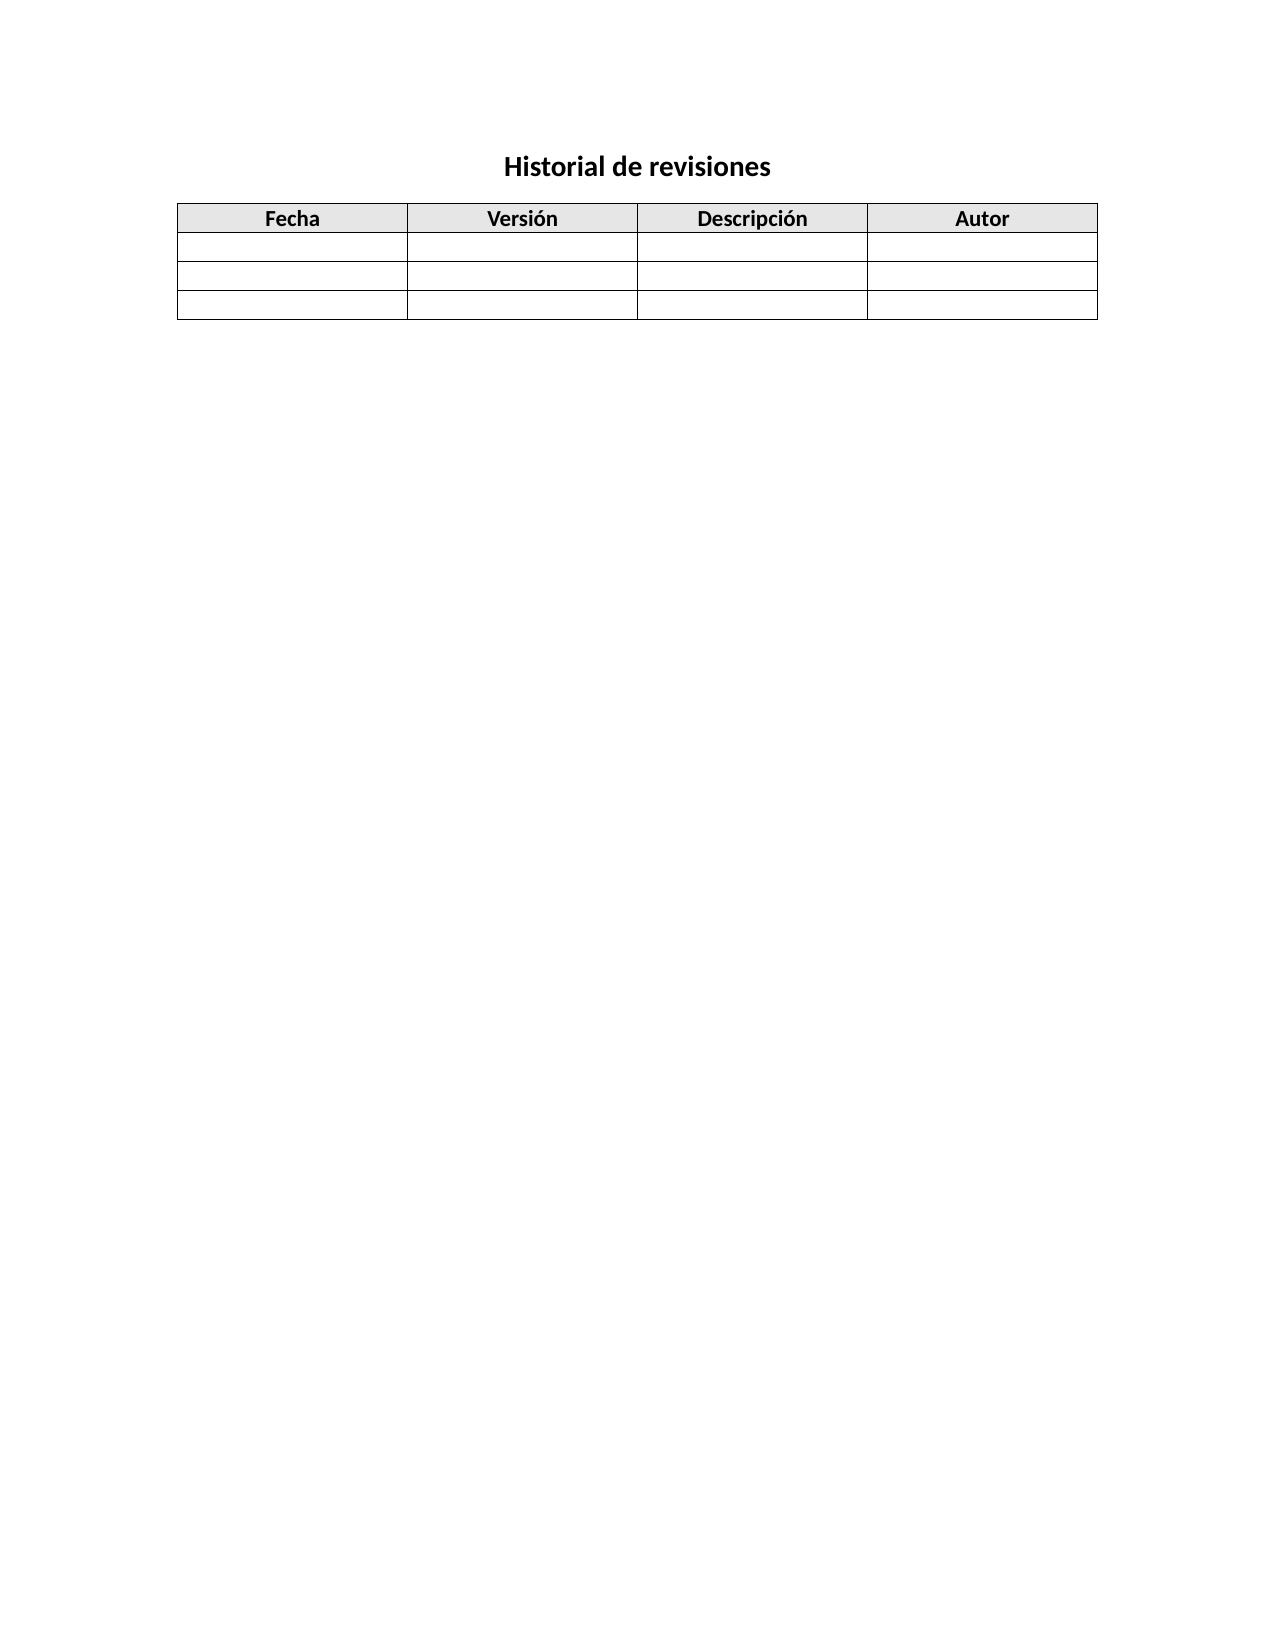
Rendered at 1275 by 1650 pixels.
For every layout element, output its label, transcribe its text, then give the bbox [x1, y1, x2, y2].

table_cell [408, 233, 637, 261]
text Historial de revisiones [177, 148, 1098, 183]
table_cell [638, 291, 867, 319]
table_cell [638, 233, 867, 261]
table_header Autor [868, 204, 1097, 232]
table_cell [868, 233, 1097, 261]
table_cell [868, 291, 1097, 319]
table_cell [178, 233, 407, 261]
table_cell [638, 262, 867, 290]
table_cell [868, 262, 1097, 290]
table_cell [178, 291, 407, 319]
table_cell [408, 262, 637, 290]
table_header Fecha [178, 204, 407, 232]
table_header Versión [408, 204, 637, 232]
table_cell [408, 291, 637, 319]
table_header Descripción [638, 204, 867, 232]
table_cell [178, 262, 407, 290]
